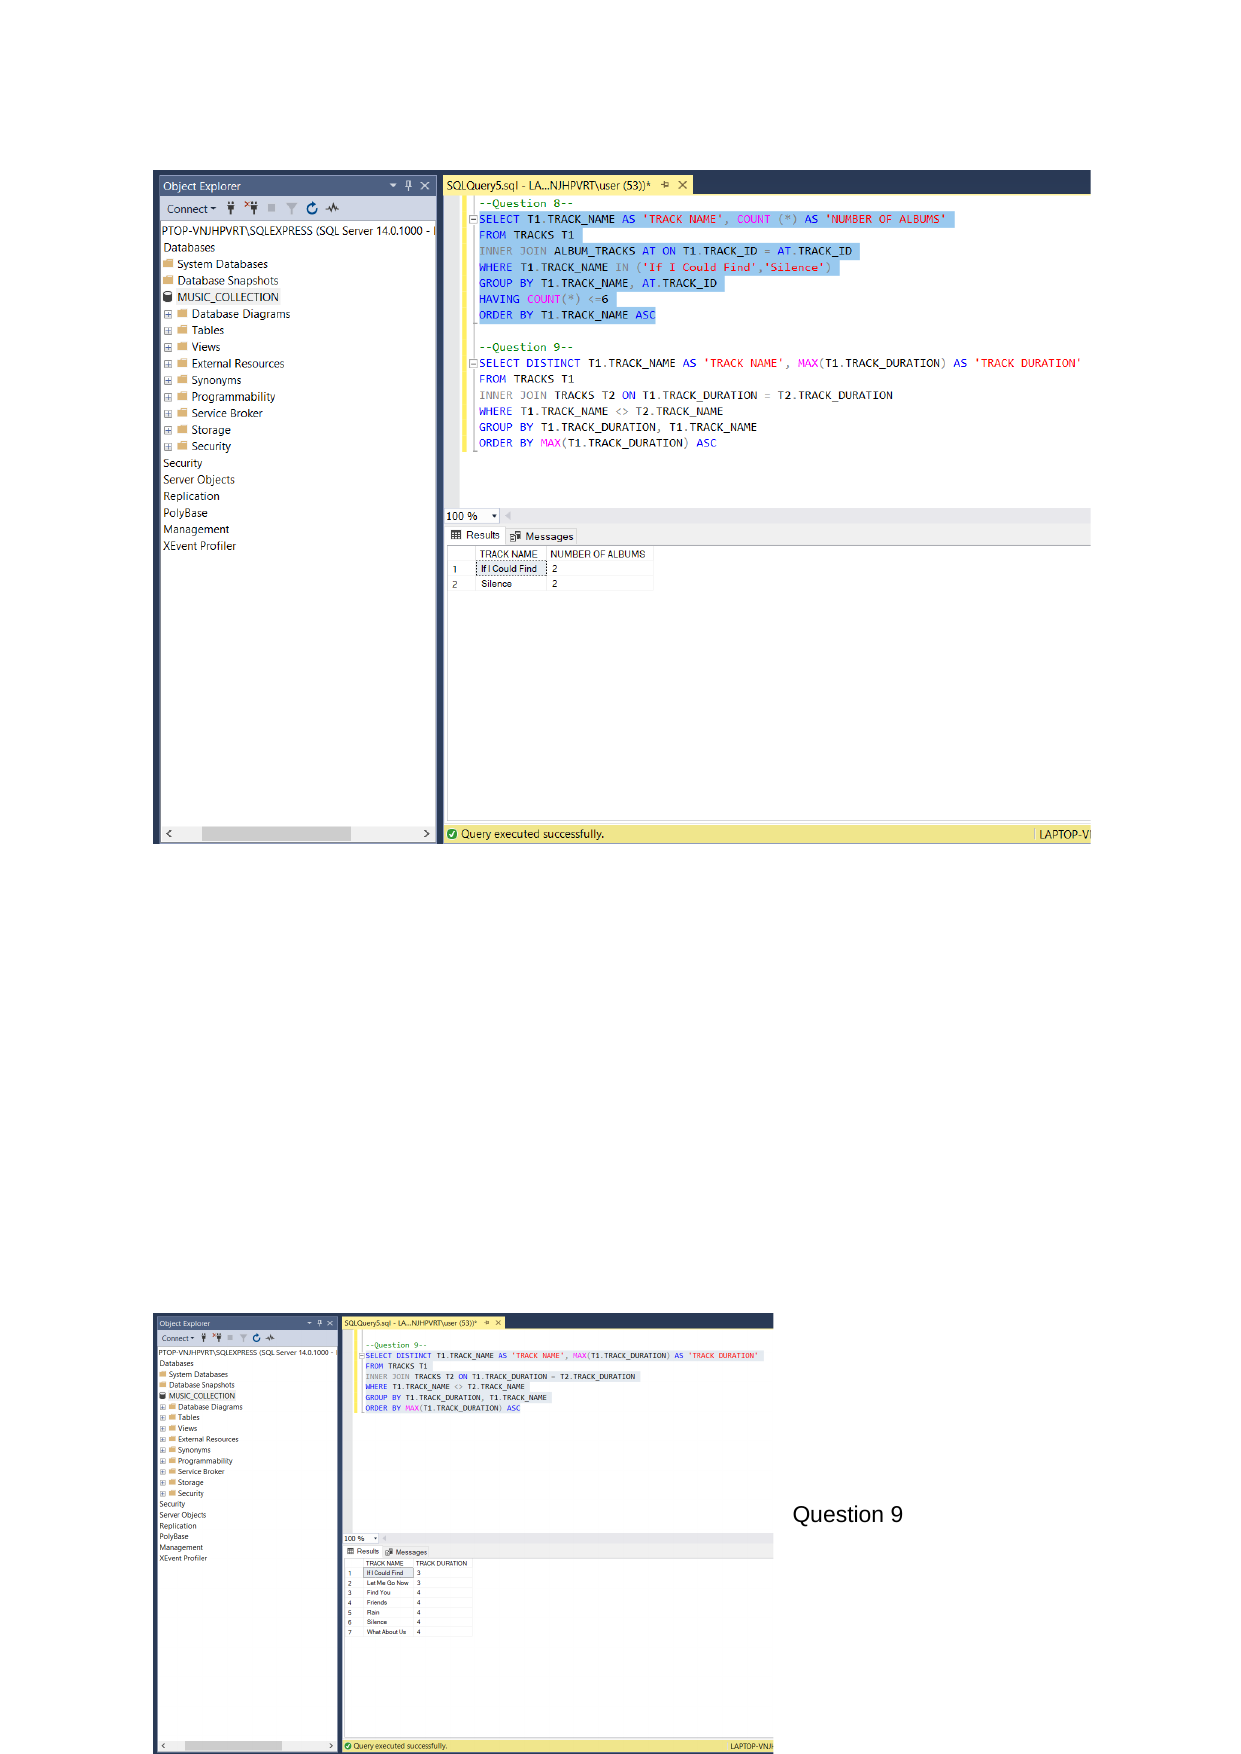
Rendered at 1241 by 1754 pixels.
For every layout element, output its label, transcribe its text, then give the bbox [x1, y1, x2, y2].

picture [153, 1313, 774, 1754]
text Question 9 [774, 1501, 1090, 1527]
picture [153, 170, 1091, 844]
